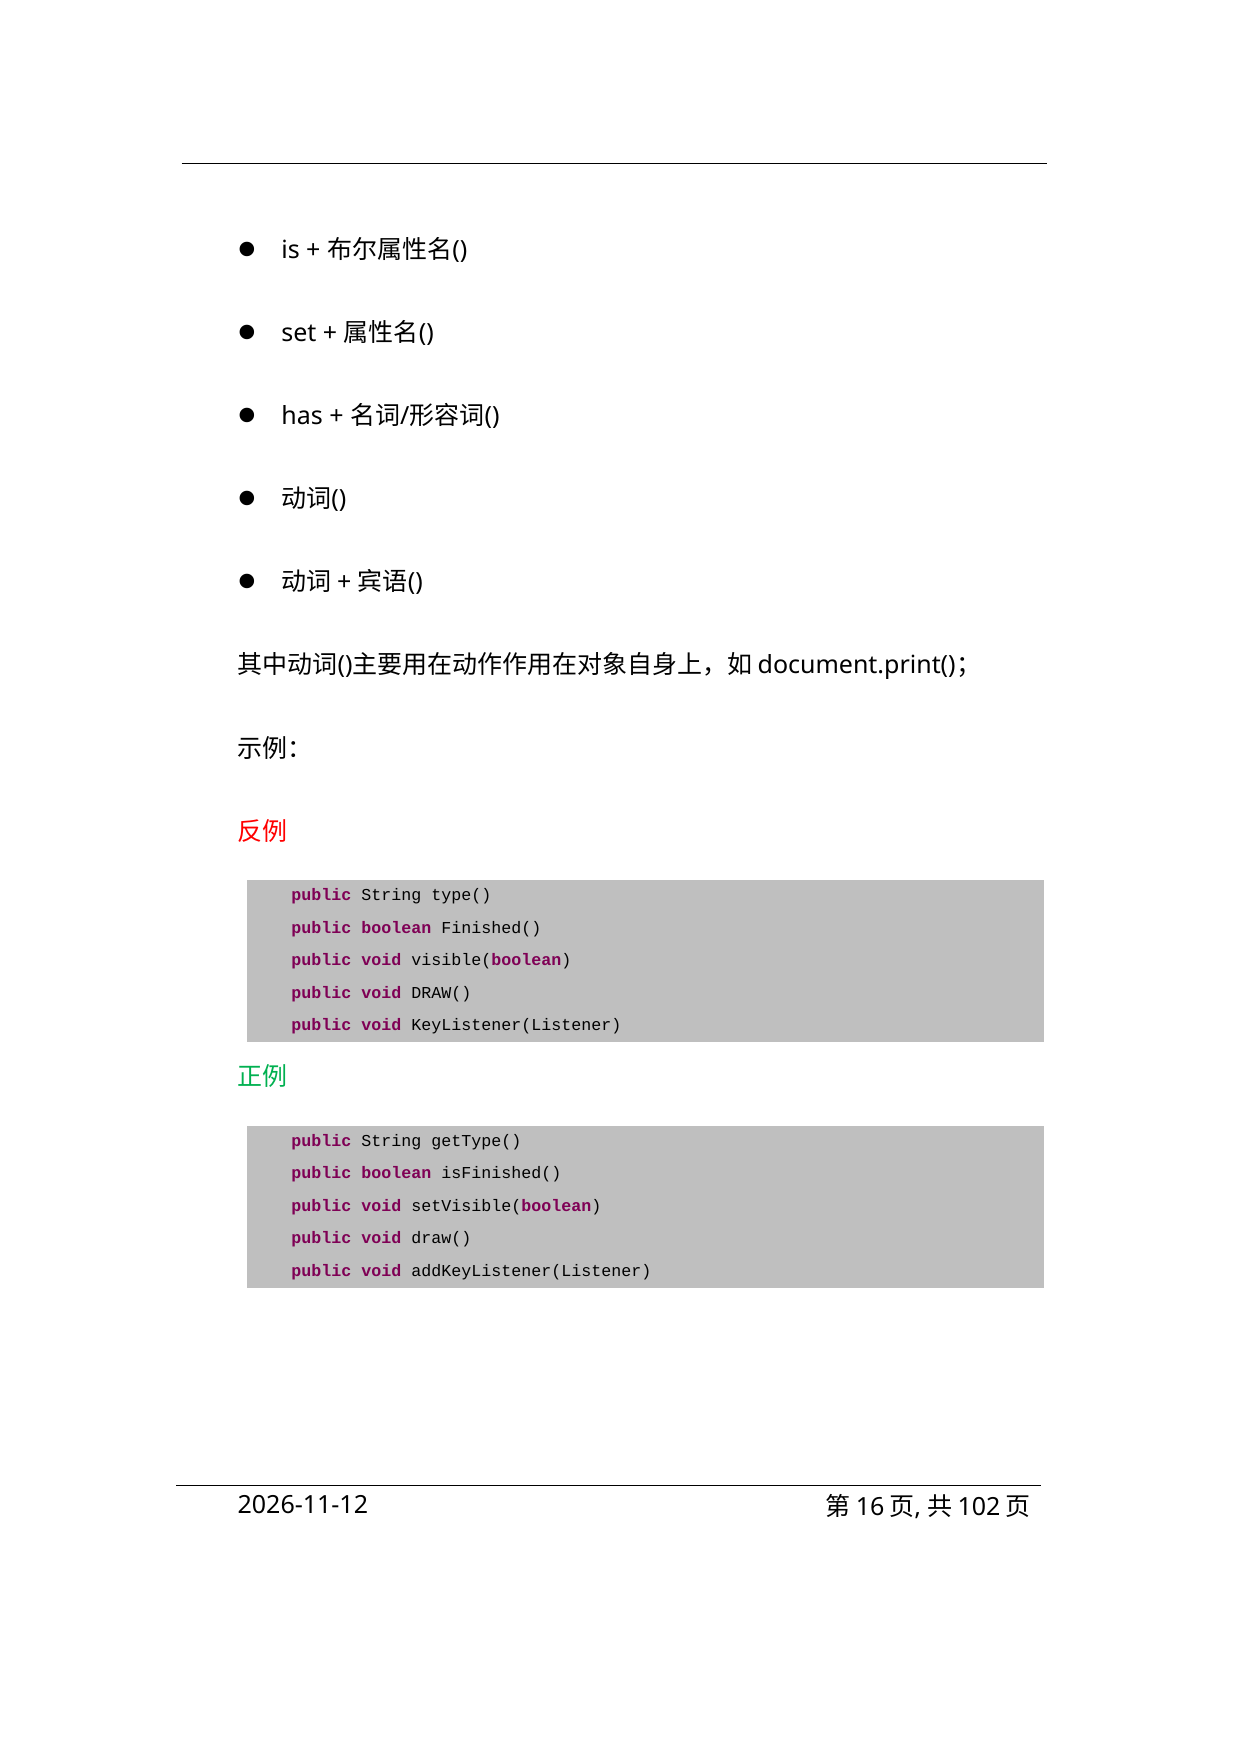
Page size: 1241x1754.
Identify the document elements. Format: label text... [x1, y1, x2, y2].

table_header public String getType() public boolean isFinished() public void setVisible(boolean) public void draw() public void addKeyListener(Listener) [247, 1126, 1044, 1288]
list has + 名词/形容词() [237, 381, 1053, 446]
text 示例： [187, 714, 1053, 779]
list set + 属性名() [237, 298, 1053, 363]
list 动词 + 宾语() [237, 547, 1053, 612]
text 正例 [187, 1042, 1053, 1107]
text 反例 [187, 797, 1053, 862]
table_header public String type() public boolean Finished() public void visible(boolean) public void DRAW() public void KeyListener(Listener) [247, 880, 1044, 1042]
text 其中动词()主要用在动作作用在对象自身上，如document.print()； [187, 631, 1053, 696]
list is + 布尔属性名() [237, 215, 1053, 280]
list 动词() [237, 464, 1053, 529]
